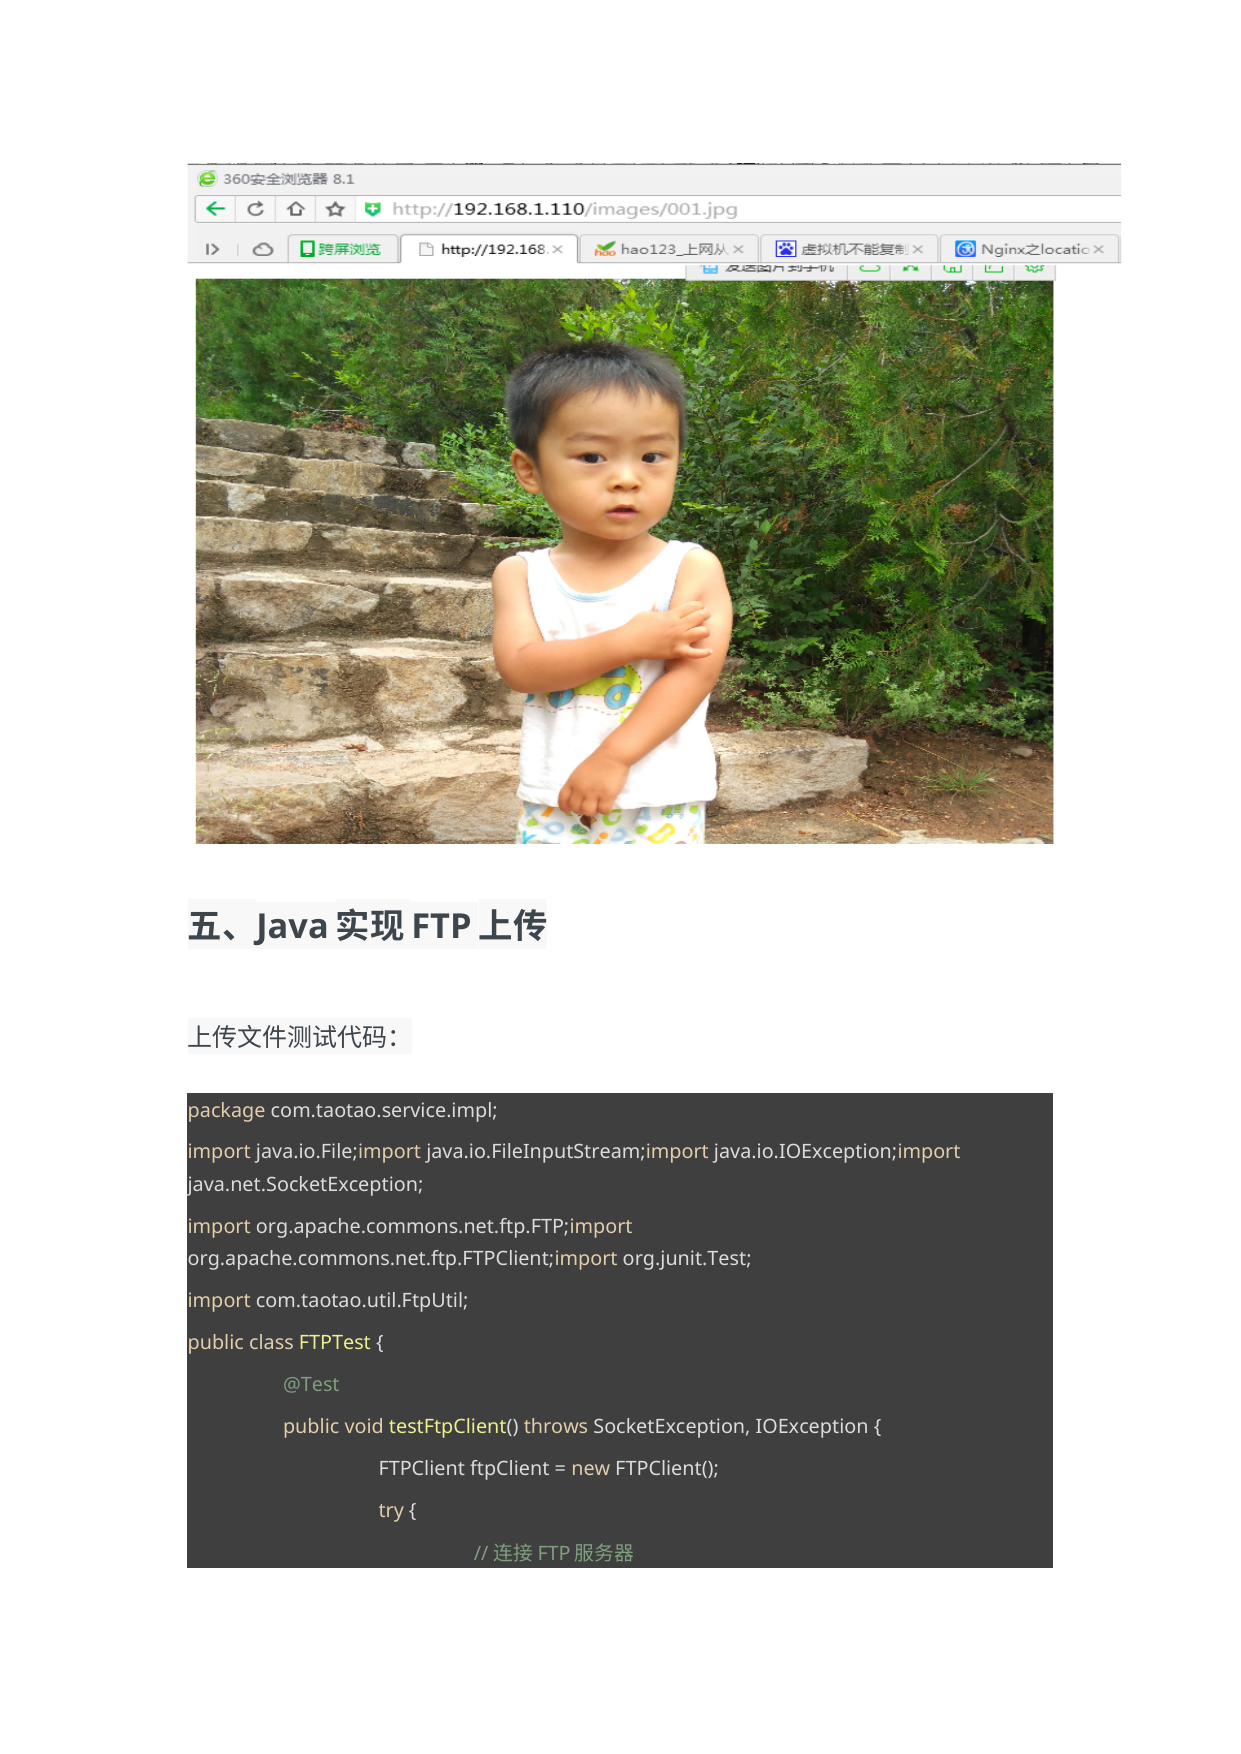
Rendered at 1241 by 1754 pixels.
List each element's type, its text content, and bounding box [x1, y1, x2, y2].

text FTPClient ftpClient = new FTPClient(); [187, 1451, 1053, 1484]
text try { [187, 1493, 1053, 1526]
text public void testFtpClient() throws SocketException, IOException { [187, 1409, 1053, 1442]
text 上传文件测试代码： [187, 1003, 1053, 1068]
text import org.apache.commons.net.ftp.FTP;import org.apache.commons.net.ftp.FTPClient;import org.junit.Test; [187, 1209, 1053, 1274]
text package com.taotao.service.impl; [187, 1093, 1053, 1126]
text import java.io.File;import java.io.FileInputStream;import java.io.IOException;import java.net.SocketException; [187, 1135, 1053, 1200]
picture [187, 163, 1122, 844]
text // 连接FTP服务器 [187, 1535, 1053, 1568]
text import com.taotao.util.FtpUtil; [187, 1284, 1053, 1316]
text @Test [187, 1368, 1053, 1400]
subtitle 五、Java实现FTP上传 [187, 891, 1053, 956]
text public class FTPTest { [187, 1326, 1053, 1358]
